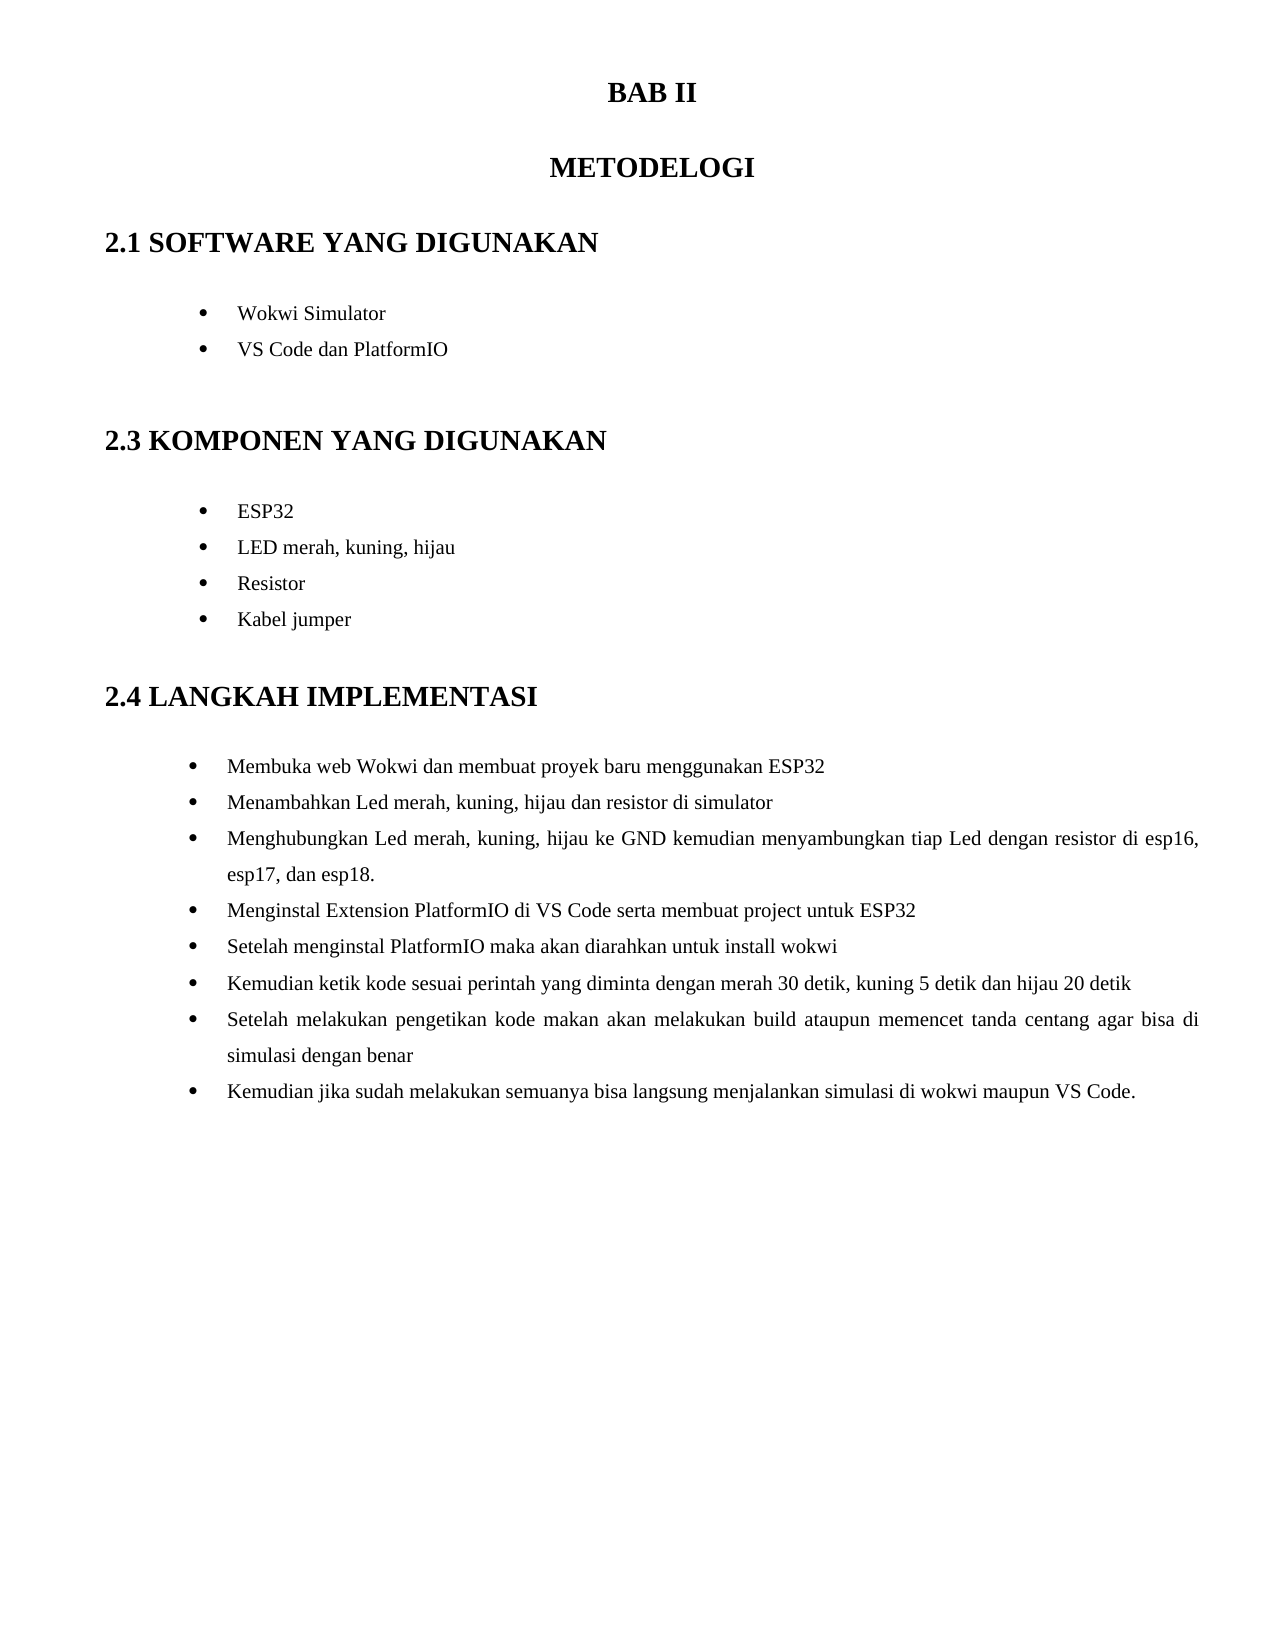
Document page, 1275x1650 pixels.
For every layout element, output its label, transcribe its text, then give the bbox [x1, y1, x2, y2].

list Kabel jumper [199, 607, 1200, 631]
list Menginstal Extension PlatformIO di VS Code serta membuat project untuk ESP32 [189, 898, 1200, 922]
list Kemudian ketik kode sesuai perintah yang diminta dengan merah 30 detik, kuning 5 detik dan hijau 20 detik [189, 970, 1200, 994]
list Wokwi Simulator [199, 301, 1200, 325]
subtitle BAB II [104, 75, 1200, 108]
list Resistor [199, 571, 1200, 595]
list Kemudian jika sudah melakukan semuanya bisa langsung menjalankan simulasi di wokwi maupun VS Code. [189, 1078, 1200, 1103]
list Menghubungkan Led merah, kuning, hijau ke GND kemudian menyambungkan tiap Led dengan resistor di esp16, esp17, dan esp18. [189, 826, 1200, 886]
list Membuka web Wokwi dan membuat proyek baru menggunakan ESP32 [189, 754, 1200, 778]
list Menambahkan Led merah, kuning, hijau dan resistor di simulator [189, 790, 1200, 814]
list Setelah menginstal PlatformIO maka akan diarahkan untuk install wokwi [189, 934, 1200, 958]
subtitle 2.3 KOMPONEN YANG DIGUNAKAN [104, 423, 1200, 457]
subtitle 2.4 LANGKAH IMPLEMENTASI [104, 679, 1200, 712]
list VS Code dan PlatformIO [199, 337, 1200, 361]
list Setelah melakukan pengetikan kode makan akan melakukan build ataupun memencet tanda centang agar bisa di simulasi dengan benar [189, 1006, 1200, 1067]
subtitle 2.1 SOFTWARE YANG DIGUNAKAN [104, 226, 1200, 259]
list LED merah, kuning, hijau [199, 535, 1200, 559]
list ESP32 [199, 499, 1200, 523]
subtitle METODELOGI [104, 150, 1200, 184]
